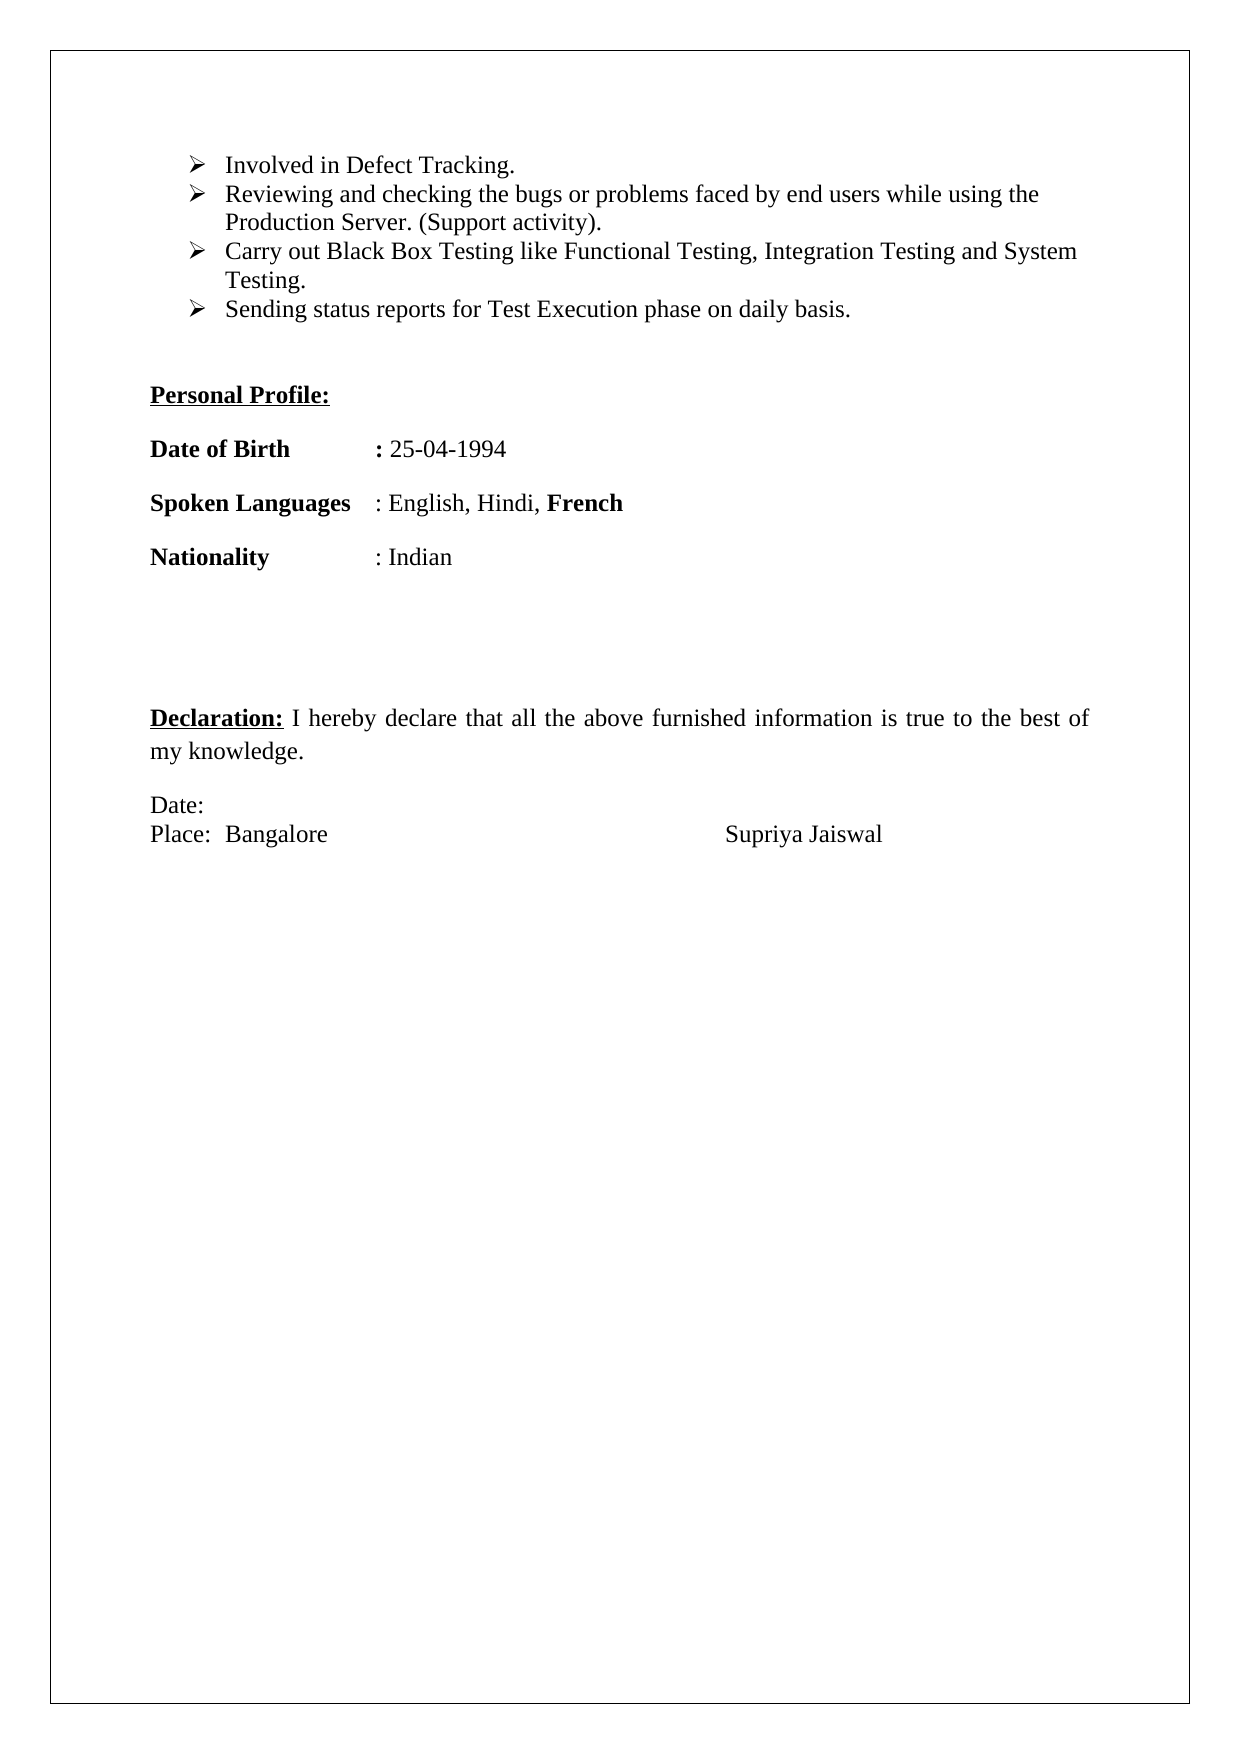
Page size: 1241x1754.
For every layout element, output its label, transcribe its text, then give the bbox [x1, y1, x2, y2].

text Spoken Languages : English, Hindi, French [150, 488, 1090, 516]
text Date: [150, 790, 1090, 819]
list Personal Profile: [150, 380, 1090, 409]
list Reviewing and checking the bugs or problems faced by end users while using the Production Server. (Support activity). [187, 179, 1090, 236]
text Declaration: I hereby declare that all the above furnished information is true to the best of my knowledge. [150, 703, 1090, 765]
list Sending status reports for Test Execution phase on daily basis. [187, 294, 1090, 322]
list Involved in Defect Tracking. [187, 150, 1090, 179]
list Carry out Black Box Testing like Functional Testing, Integration Testing and System Testing. [187, 236, 1090, 294]
text Nationality : Indian [150, 542, 1090, 570]
text Date of Birth : 25-04-1994 [150, 434, 1090, 463]
text Place: Bangalore Supriya Jaiswal [150, 819, 1090, 847]
